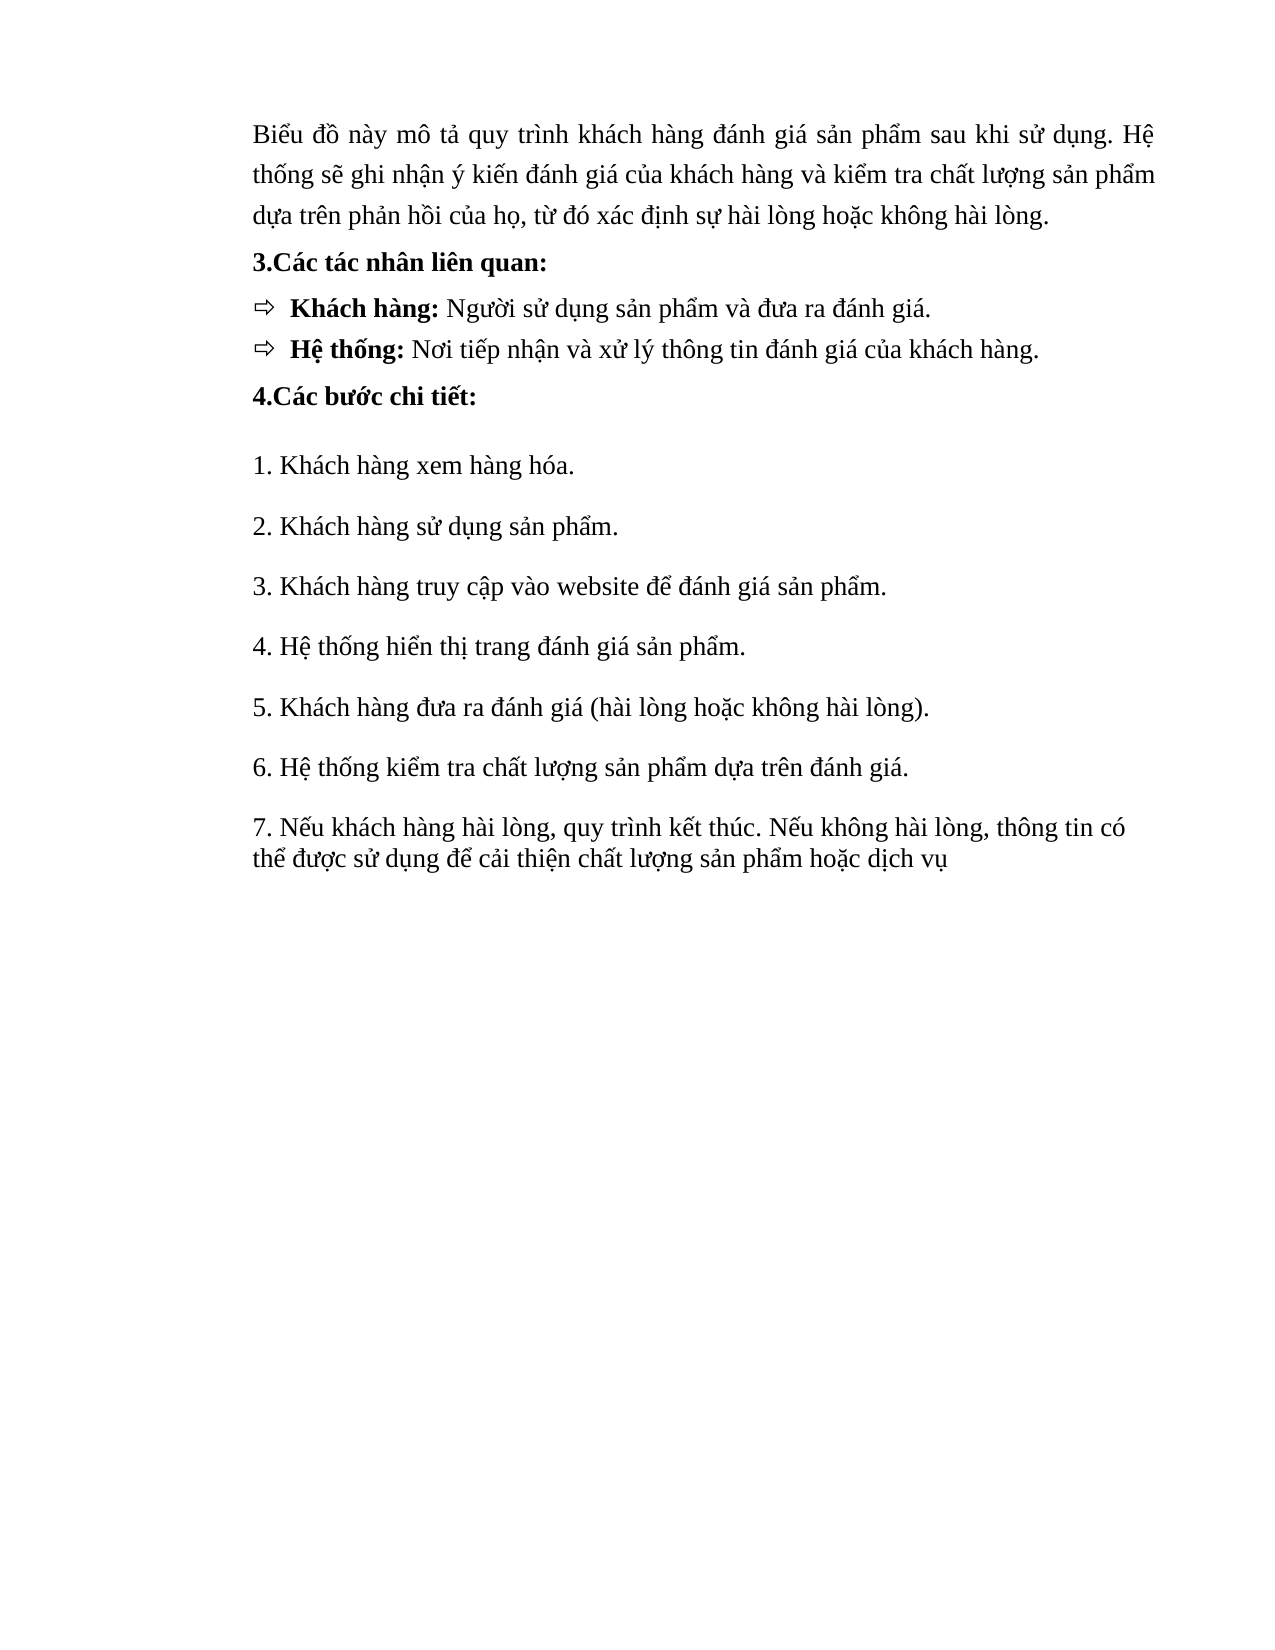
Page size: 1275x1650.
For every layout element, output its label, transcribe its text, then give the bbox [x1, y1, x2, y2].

text 7. Nếu khách hàng hài lòng, quy trình kết thúc. Nếu không hài lòng, thông tin có thể được sử dụng để cải thiện chất lượng sản phẩm hoặc dịch vụ [252, 811, 1157, 873]
text Biểu đồ này mô tả quy trình khách hàng đánh giá sản phẩm sau khi sử dụng. Hệ thống sẽ ghi nhận ý kiến đánh giá của khách hàng và kiểm tra chất lượng sản phẩm dựa trên phản hồi của họ, từ đó xác định sự hài lòng hoặc không hài lòng. [252, 118, 1157, 230]
text 6. Hệ thống kiểm tra chất lượng sản phẩm dựa trên đánh giá. [252, 751, 1157, 782]
text 3. Khách hàng truy cập vào website để đánh giá sản phẩm. [252, 570, 1157, 601]
text 2. Khách hàng sử dụng sản phẩm. [252, 510, 1157, 541]
text 5. Khách hàng đưa ra đánh giá (hài lòng hoặc không hài lòng). [252, 691, 1157, 722]
text 4. Hệ thống hiển thị trang đánh giá sản phẩm. [252, 630, 1157, 661]
text 4.Các bước chi tiết: [252, 380, 1157, 411]
text 1. Khách hàng xem hàng hóa. [252, 449, 1157, 481]
list Hệ thống: Nơi tiếp nhận và xử lý thông tin đánh giá của khách hàng. [252, 333, 1157, 364]
text 3.Các tác nhân liên quan: [215, 246, 1157, 277]
list Khách hàng: Người sử dụng sản phẩm và đưa ra đánh giá. [252, 292, 1157, 323]
